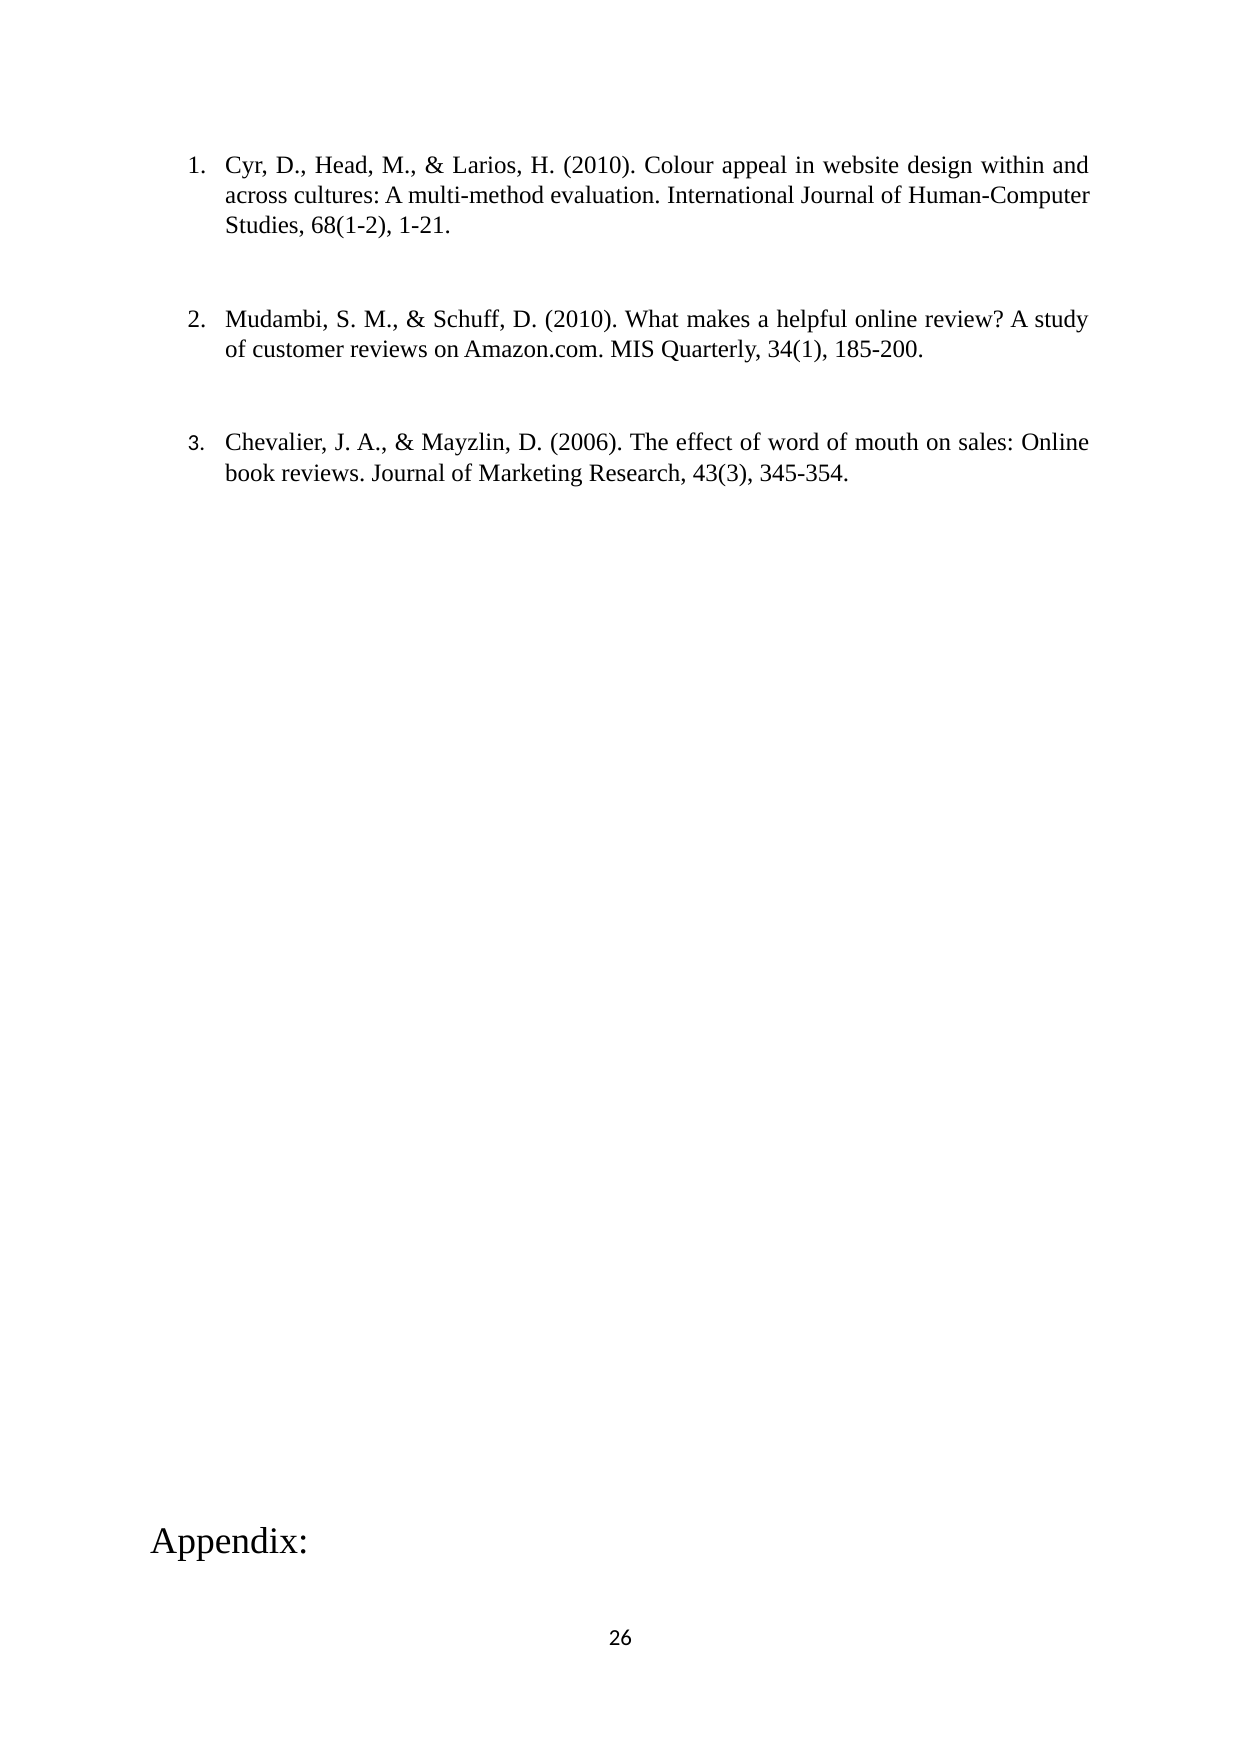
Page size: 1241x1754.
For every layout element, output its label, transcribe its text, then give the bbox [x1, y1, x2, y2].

list Mudambi, S. M., & Schuff, D. (2010). What makes a helpful online review? A study of customer reviews on Amazon.com. MIS Quarterly, 34(1), 185-200. [187, 304, 1090, 363]
list Cyr, D., Head, M., & Larios, H. (2010). Colour appeal in website design within and across cultures: A multi-method evaluation. International Journal of Human-Computer Studies, 68(1-2), 1-21. [187, 150, 1090, 239]
list Chevalier, J. A., & Mayzlin, D. (2006). The effect of word of mouth on sales: Online book reviews. Journal of Marketing Research, 43(3), 345-354. [187, 427, 1090, 487]
text Appendix: [150, 1518, 1090, 1561]
